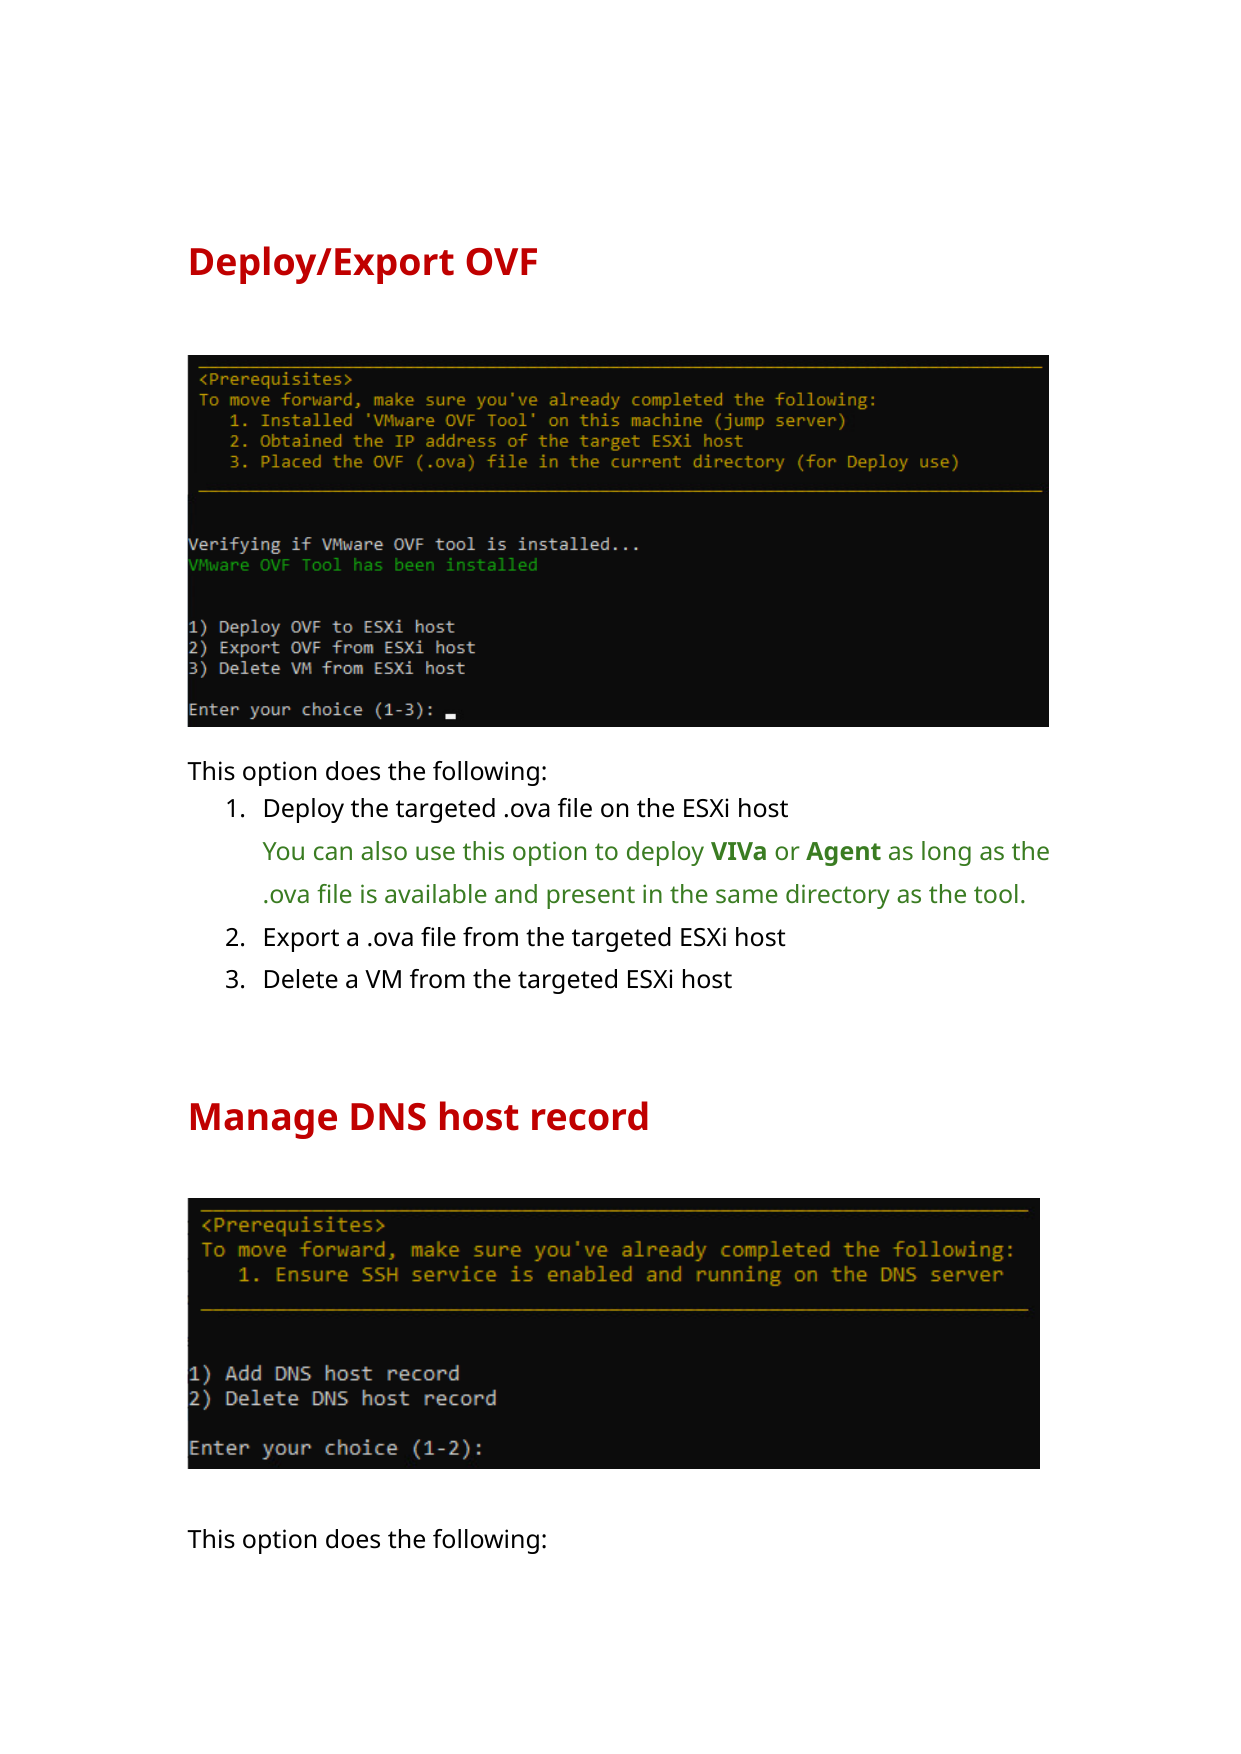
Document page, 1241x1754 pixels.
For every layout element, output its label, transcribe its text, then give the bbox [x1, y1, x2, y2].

list Deploy the targeted .ova file on the ESXi host [225, 789, 1053, 827]
text This option does the following: [187, 1521, 1053, 1558]
text This option does the following: [187, 752, 1053, 789]
picture [187, 355, 1049, 727]
picture [187, 1198, 1040, 1469]
list Export a .ova file from the targeted ESXi host [225, 918, 1053, 955]
list Delete a VM from the targeted ESXi host [225, 960, 1053, 998]
list You can also use this option to deploy VIVa or Agent as long as the .ova file is available and present in the same directory as the tool. [262, 832, 1053, 912]
